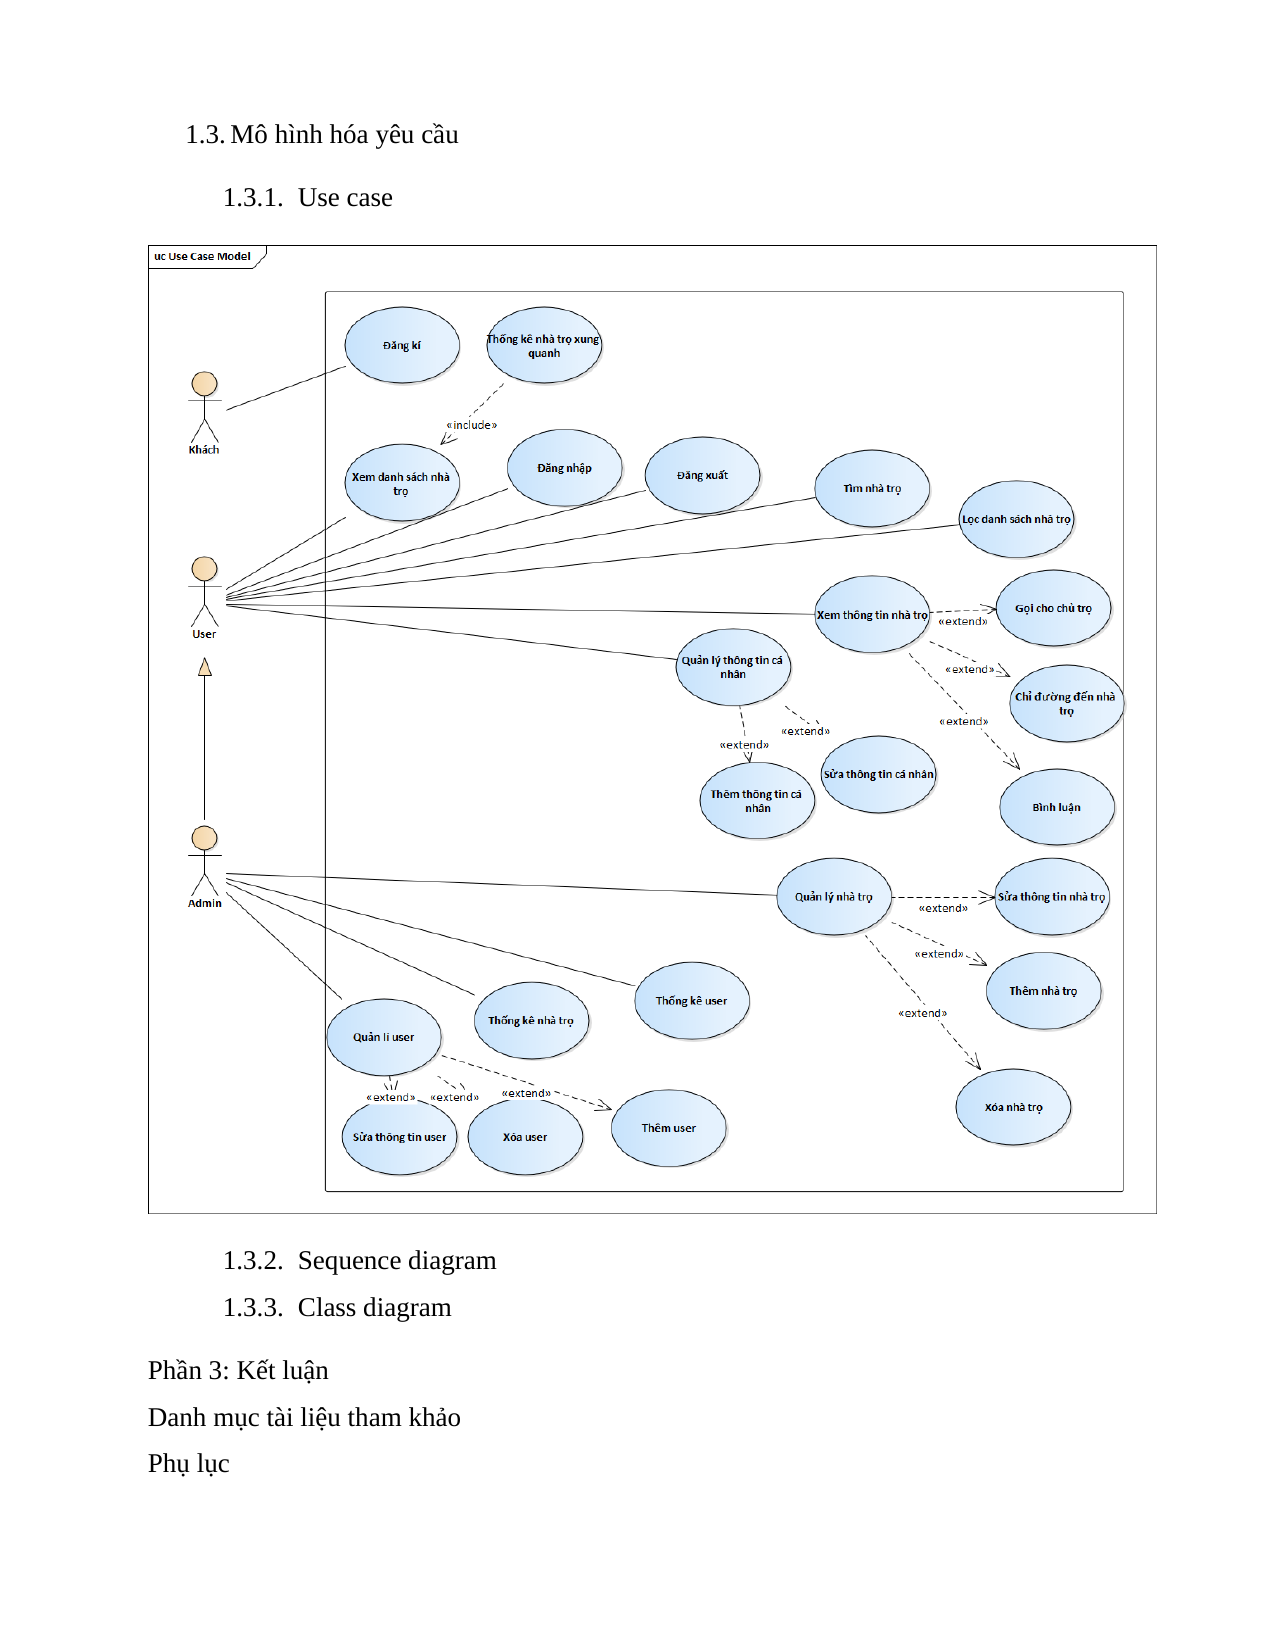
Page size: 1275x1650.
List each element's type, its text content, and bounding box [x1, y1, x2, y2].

picture [147, 244, 1157, 1214]
subtitle Mô hình hóa yêu cầu [185, 118, 1157, 149]
subtitle Danh mục tài liệu tham khảo [148, 1401, 1157, 1432]
subtitle Phần 3: Kết luận [148, 1354, 1157, 1385]
subtitle Use case [223, 181, 1157, 213]
subtitle Phụ lục [148, 1447, 1157, 1479]
subtitle Sequence diagram [223, 1244, 1157, 1275]
subtitle Class diagram [223, 1291, 1157, 1322]
